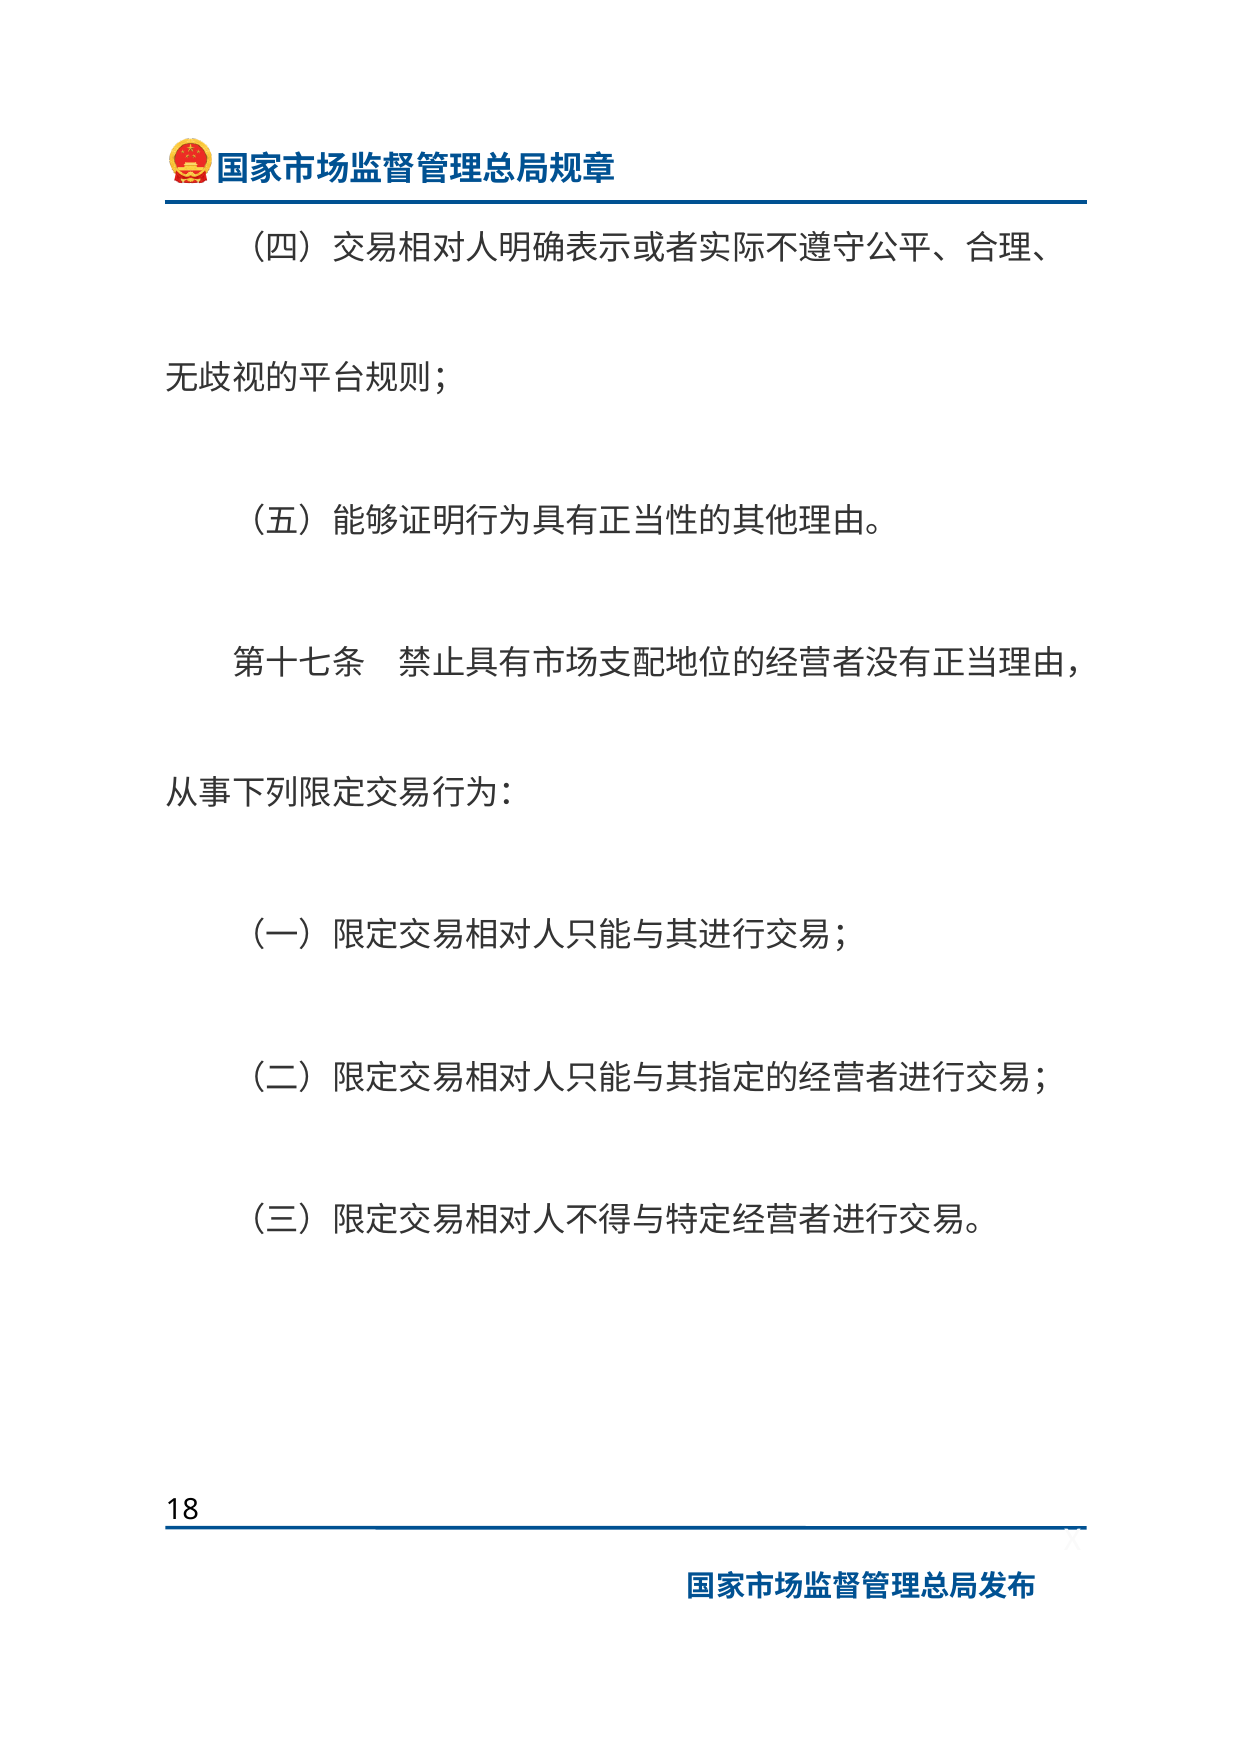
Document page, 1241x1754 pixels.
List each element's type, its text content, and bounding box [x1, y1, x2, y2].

text 第十七条 禁止具有市场支配地位的经营者没有正当理由，从事下列限定交易行为： [165, 627, 1087, 822]
text （三）限定交易相对人不得与特定经营者进行交易。 [165, 1184, 1087, 1249]
text （一）限定交易相对人只能与其进行交易； [165, 900, 1087, 965]
text （二）限定交易相对人只能与其指定的经营者进行交易； [165, 1042, 1087, 1107]
text （四）交易相对人明确表示或者实际不遵守公平、合理、无歧视的平台规则； [165, 213, 1087, 408]
picture [165, 136, 216, 187]
text （五）能够证明行为具有正当性的其他理由。 [165, 485, 1087, 550]
